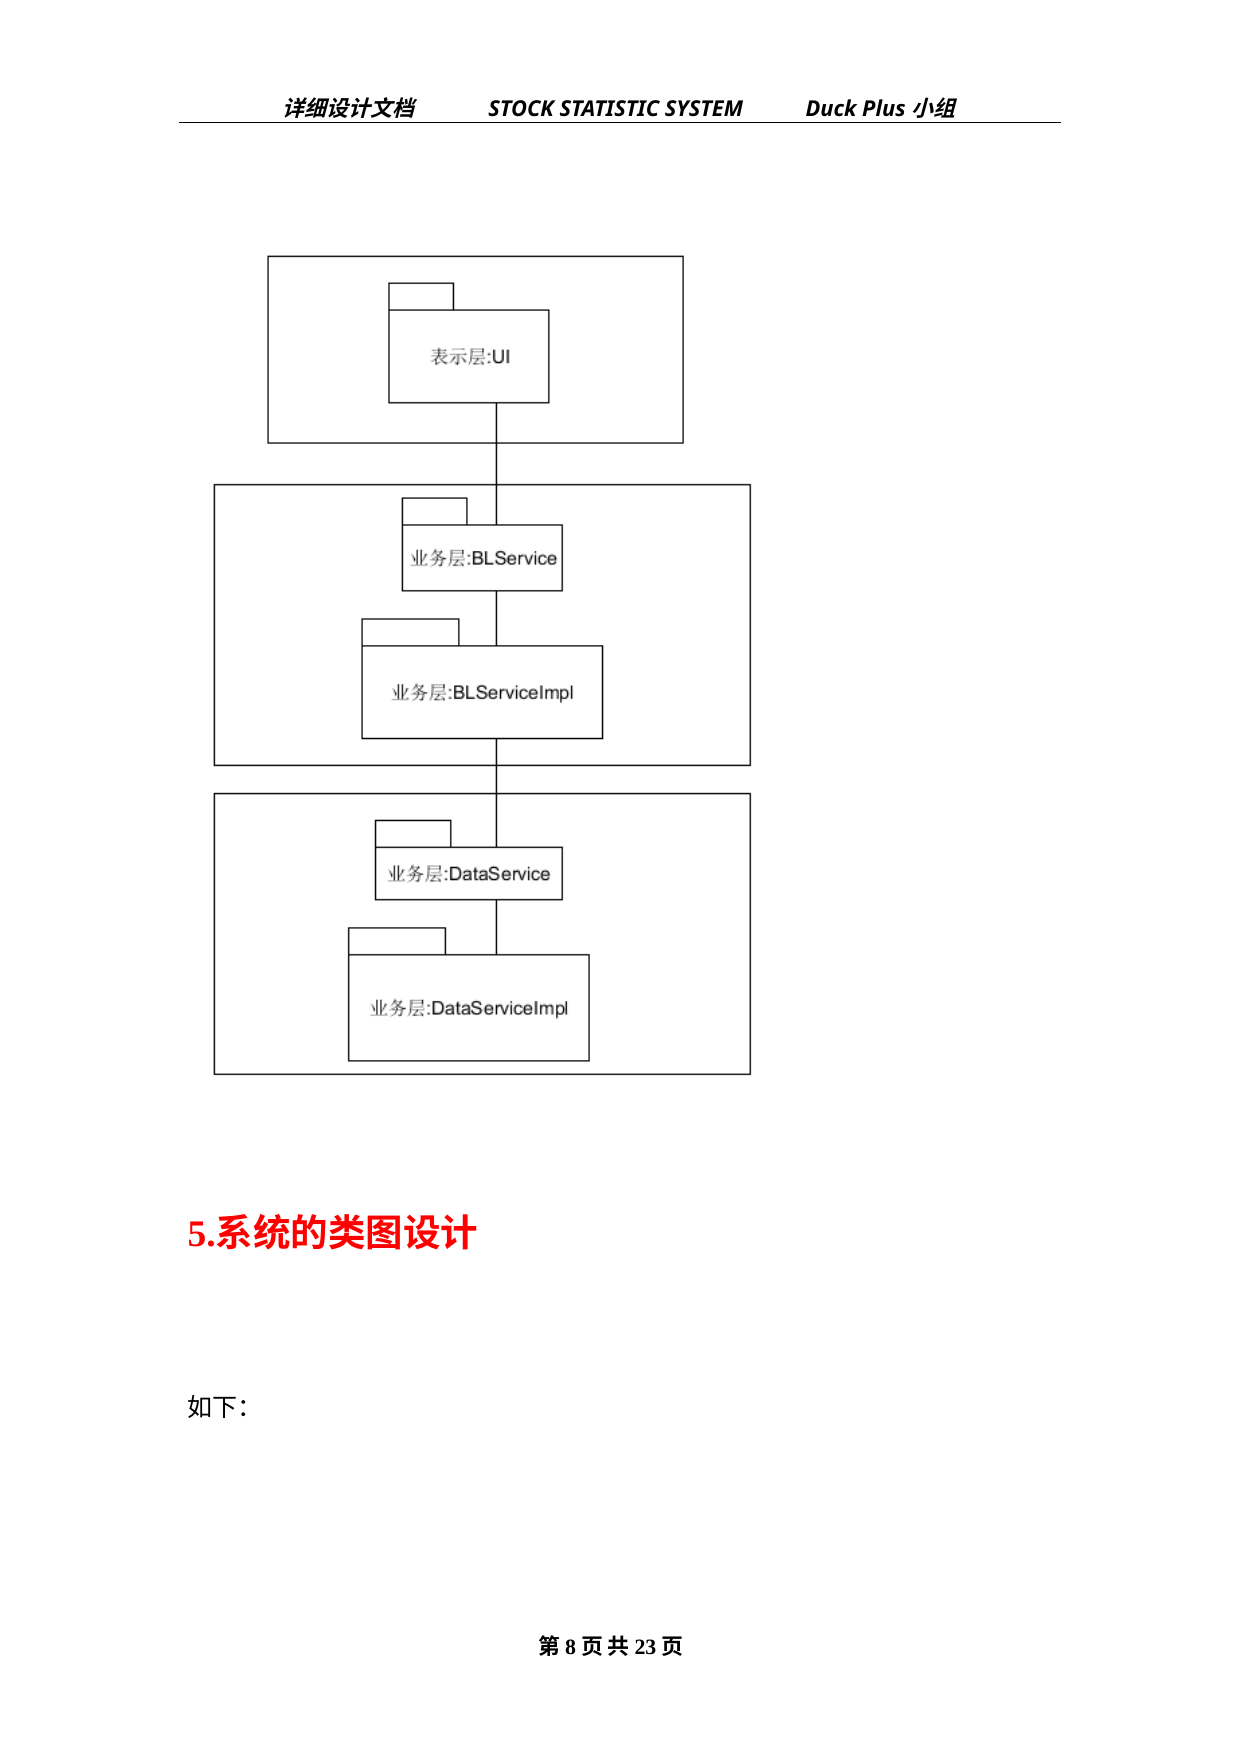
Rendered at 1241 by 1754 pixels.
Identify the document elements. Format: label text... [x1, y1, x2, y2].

text 如下： [187, 1373, 1053, 1438]
picture [187, 229, 778, 1102]
subtitle 5.系统的类图设计 [187, 1197, 1053, 1262]
